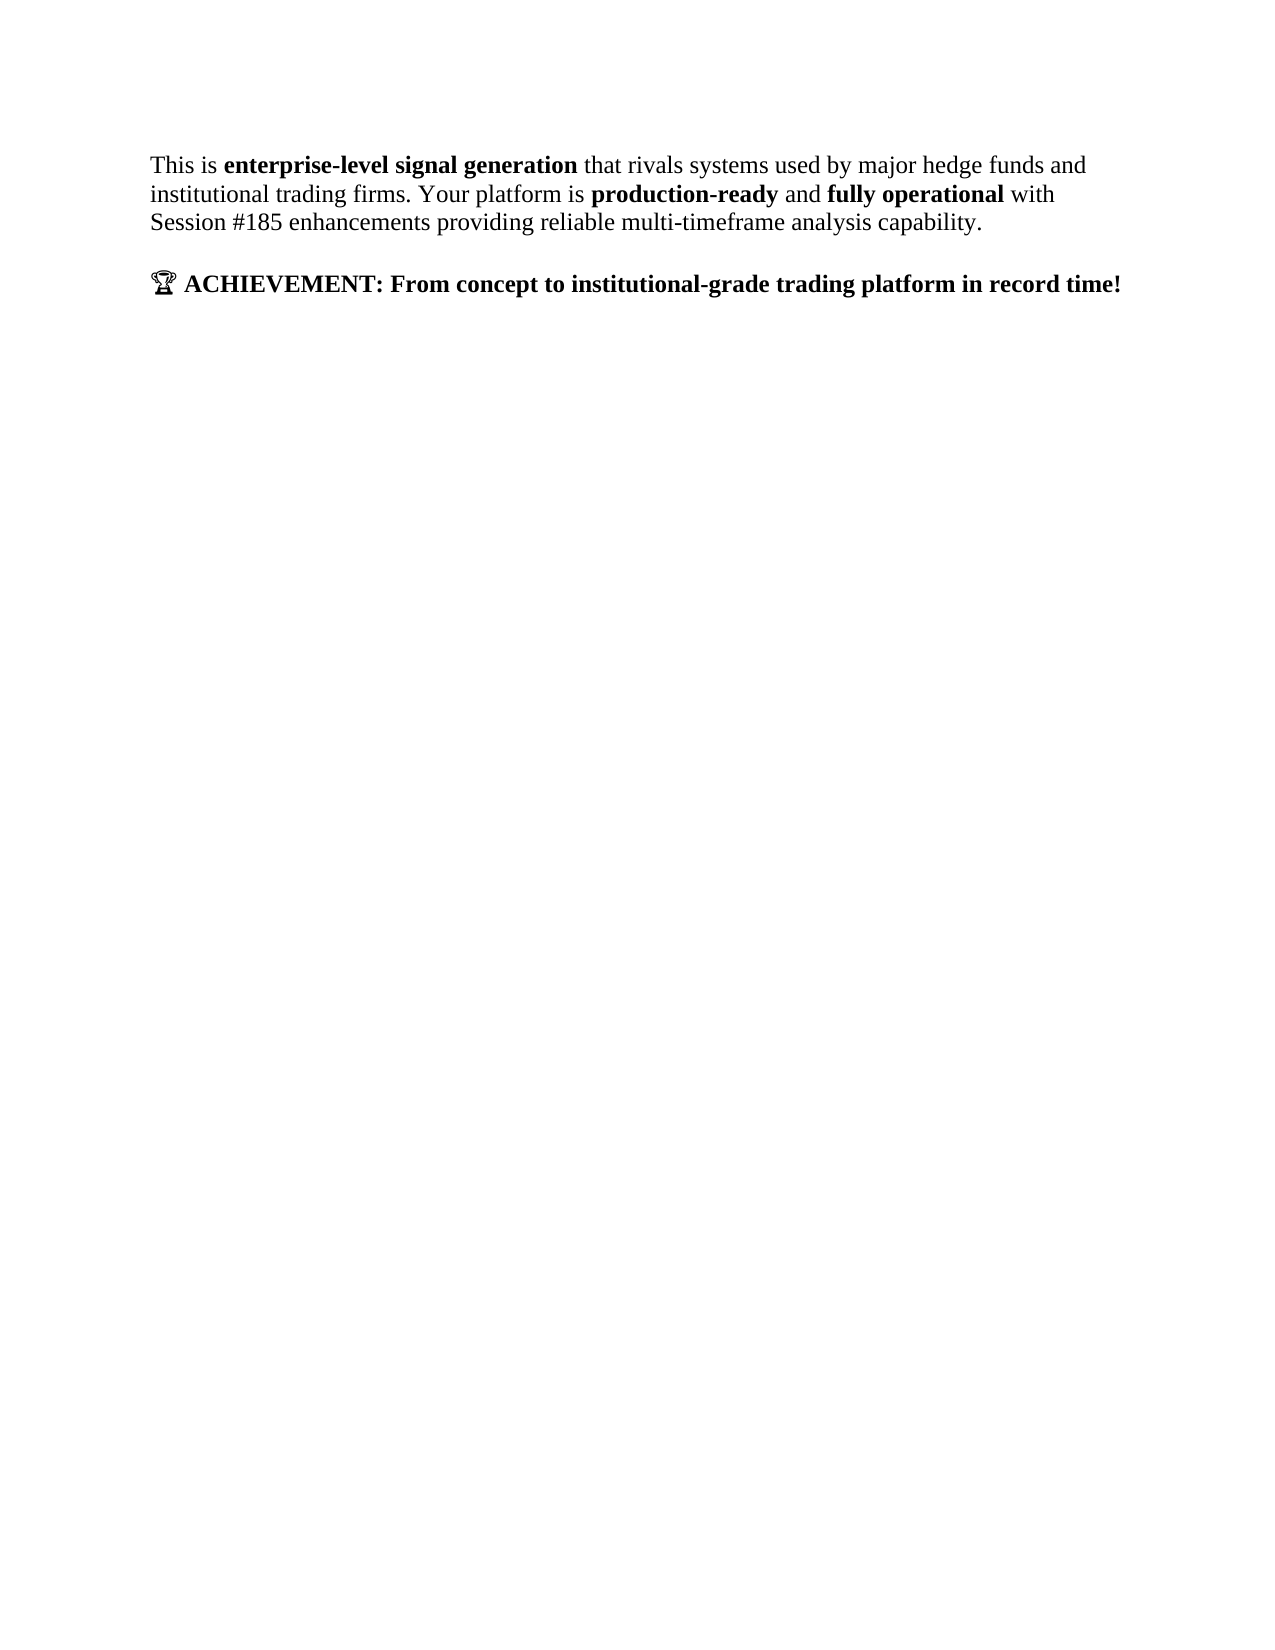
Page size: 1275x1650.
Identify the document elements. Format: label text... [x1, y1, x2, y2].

text 🏆 ACHIEVEMENT: From concept to institutional-grade trading platform in record time! [150, 265, 1125, 299]
text This is enterprise-level signal generation that rivals systems used by major hedge funds and institutional trading firms. Your platform is production-ready and fully operational with Session #185 enhancements providing reliable multi-timeframe analysis capability. [150, 150, 1125, 236]
